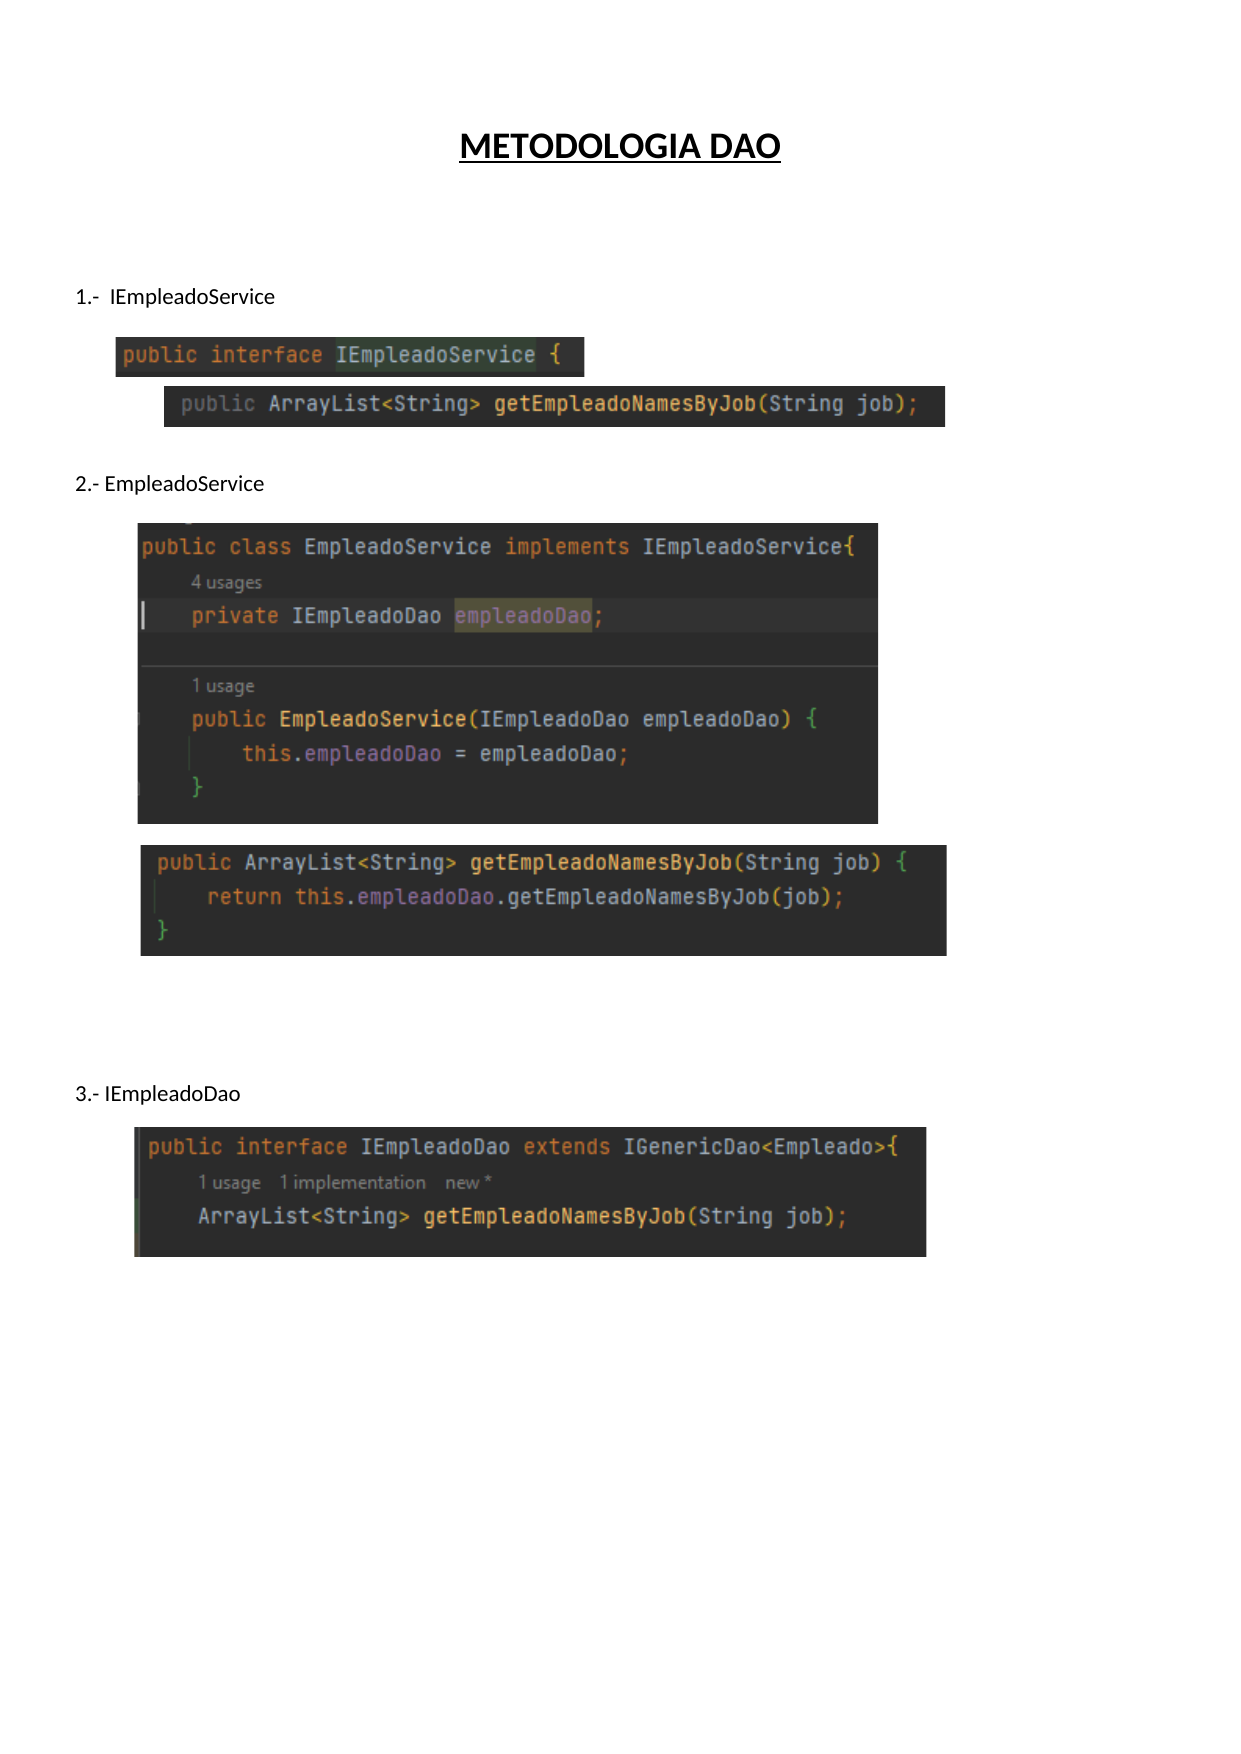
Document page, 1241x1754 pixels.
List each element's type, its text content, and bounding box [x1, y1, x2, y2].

text METODOLOGIA DAO [75, 122, 1165, 168]
picture [140, 845, 947, 956]
picture [164, 386, 946, 427]
text 3.- IEmpleadoDao [75, 1079, 1165, 1107]
picture [134, 1127, 927, 1257]
picture [115, 337, 585, 377]
text 1.- IEmpleadoService [75, 282, 1165, 310]
text 2.- EmpleadoService [75, 469, 1165, 497]
picture [137, 523, 879, 824]
